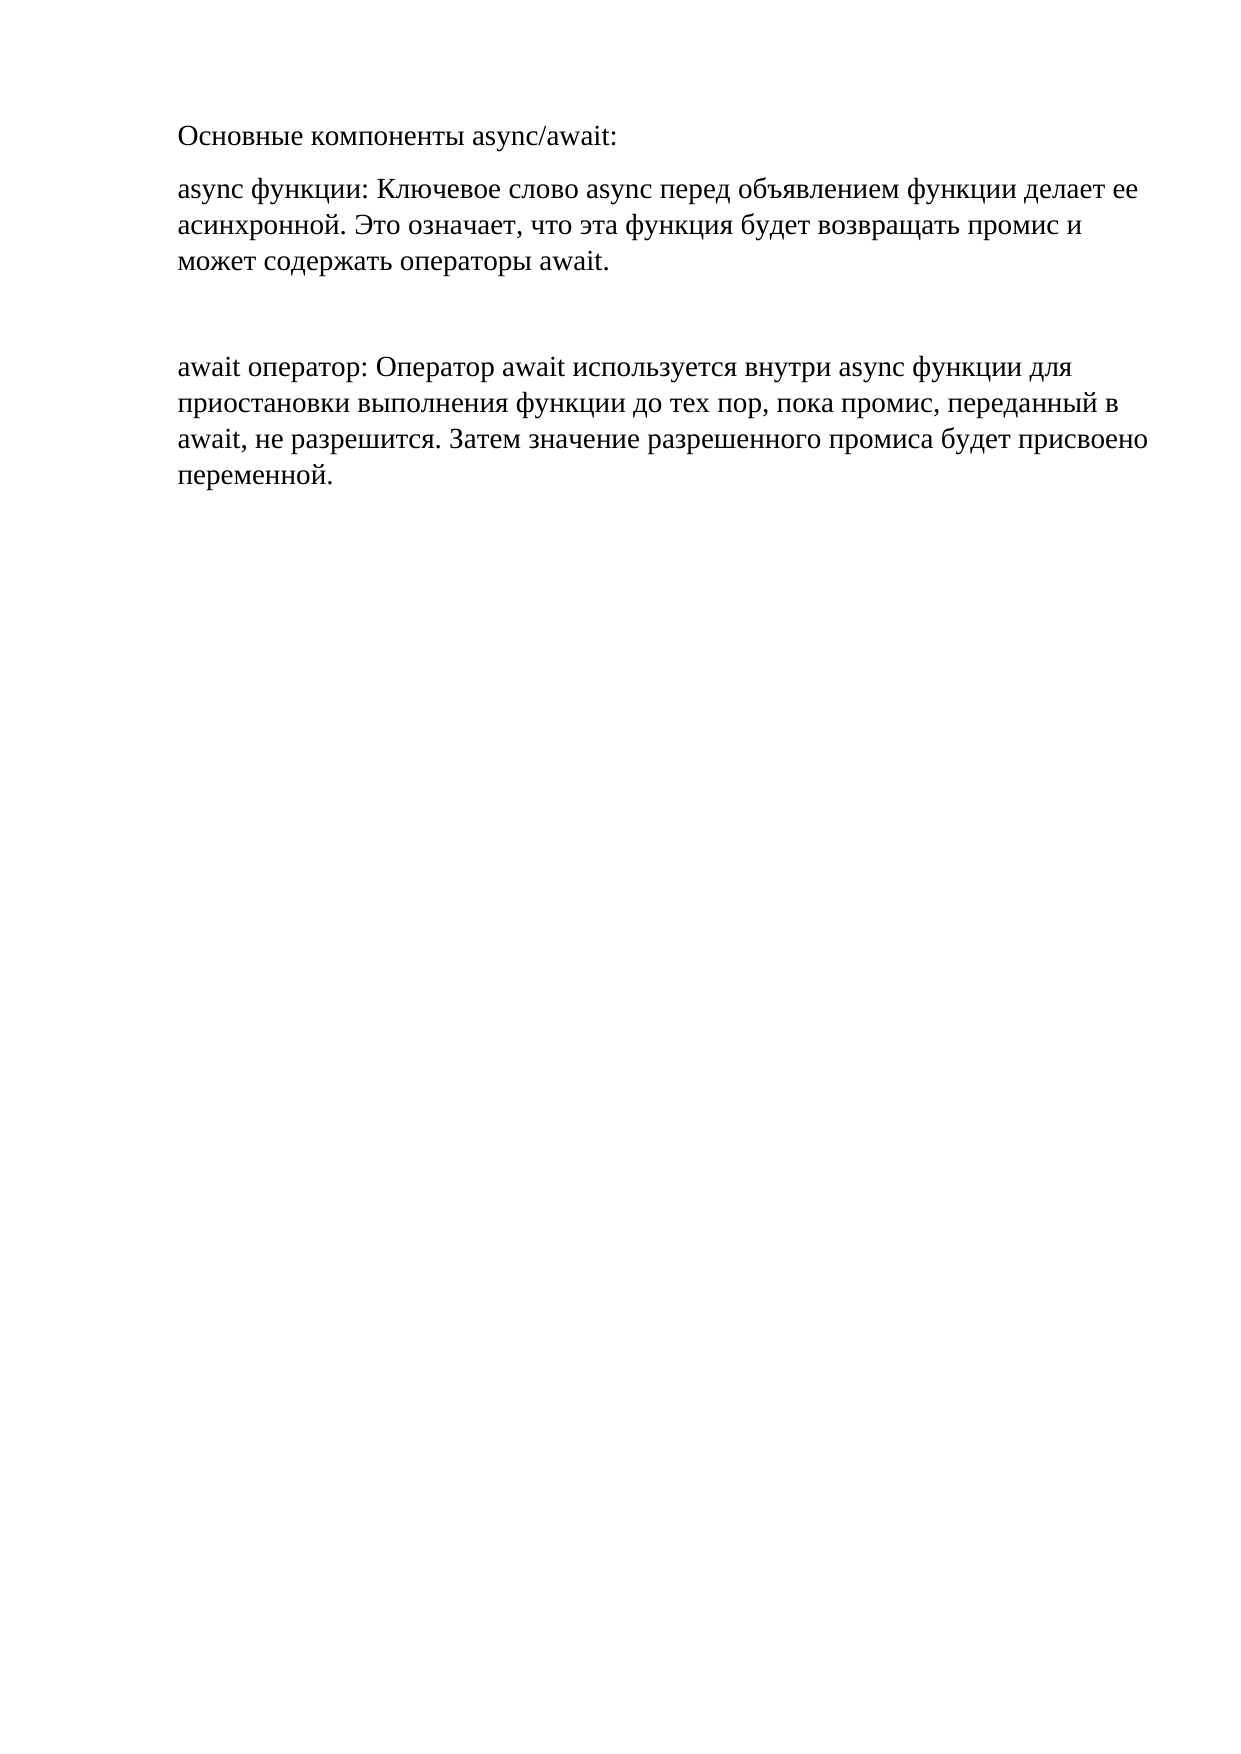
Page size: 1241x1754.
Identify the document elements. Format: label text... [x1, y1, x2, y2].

text async функции: Ключевое слово async перед объявлением функции делает ее асинхронной. Это означает, что эта функция будет возвращать промис и может содержать операторы await. [177, 171, 1152, 277]
text Основные компоненты async/await: [177, 118, 1152, 152]
text await оператор: Оператор await используется внутри async функции для приостановки выполнения функции до тех пор, пока промис, переданный в await, не разрешится. Затем значение разрешенного промиса будет присвоено переменной. [177, 349, 1152, 491]
